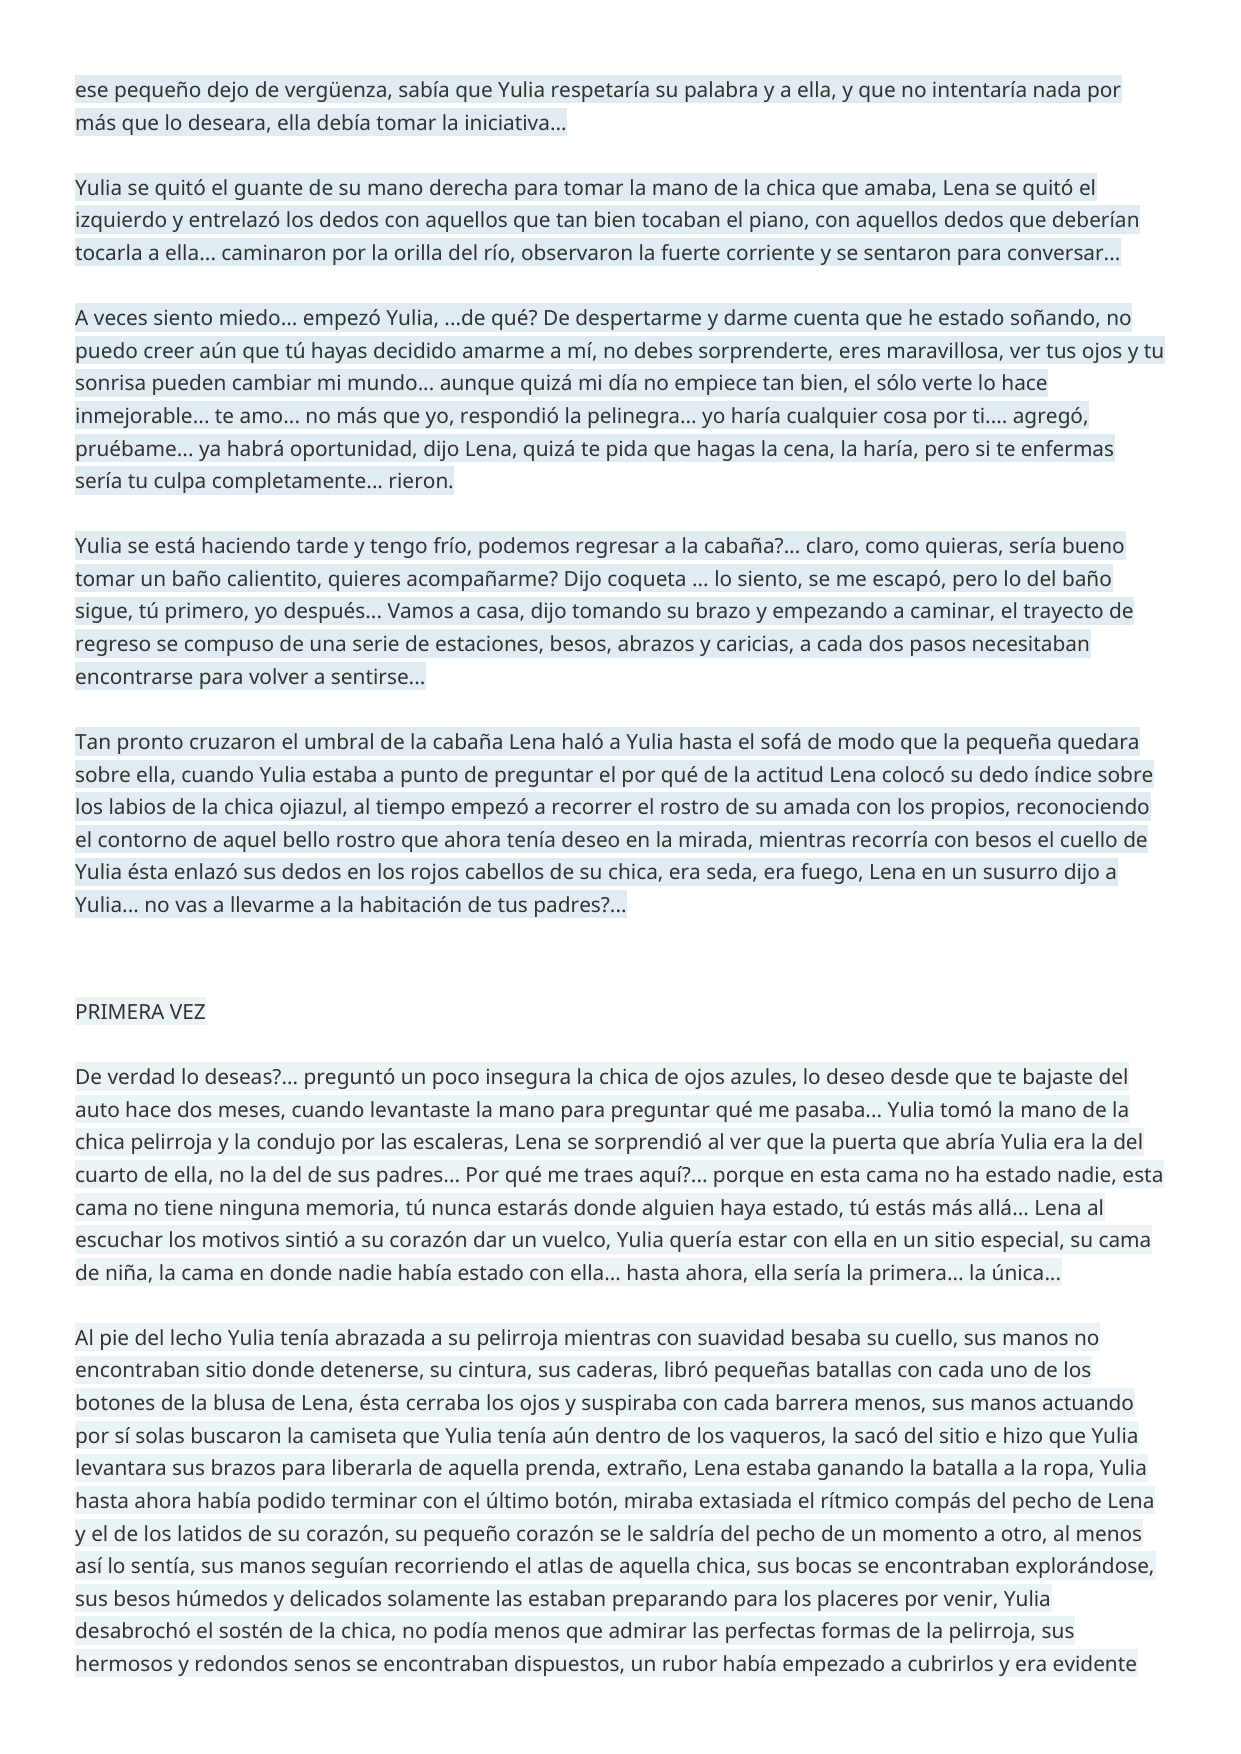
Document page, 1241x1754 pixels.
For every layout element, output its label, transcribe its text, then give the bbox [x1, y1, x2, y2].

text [75, 75, 1165, 336]
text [75, 997, 1165, 1677]
